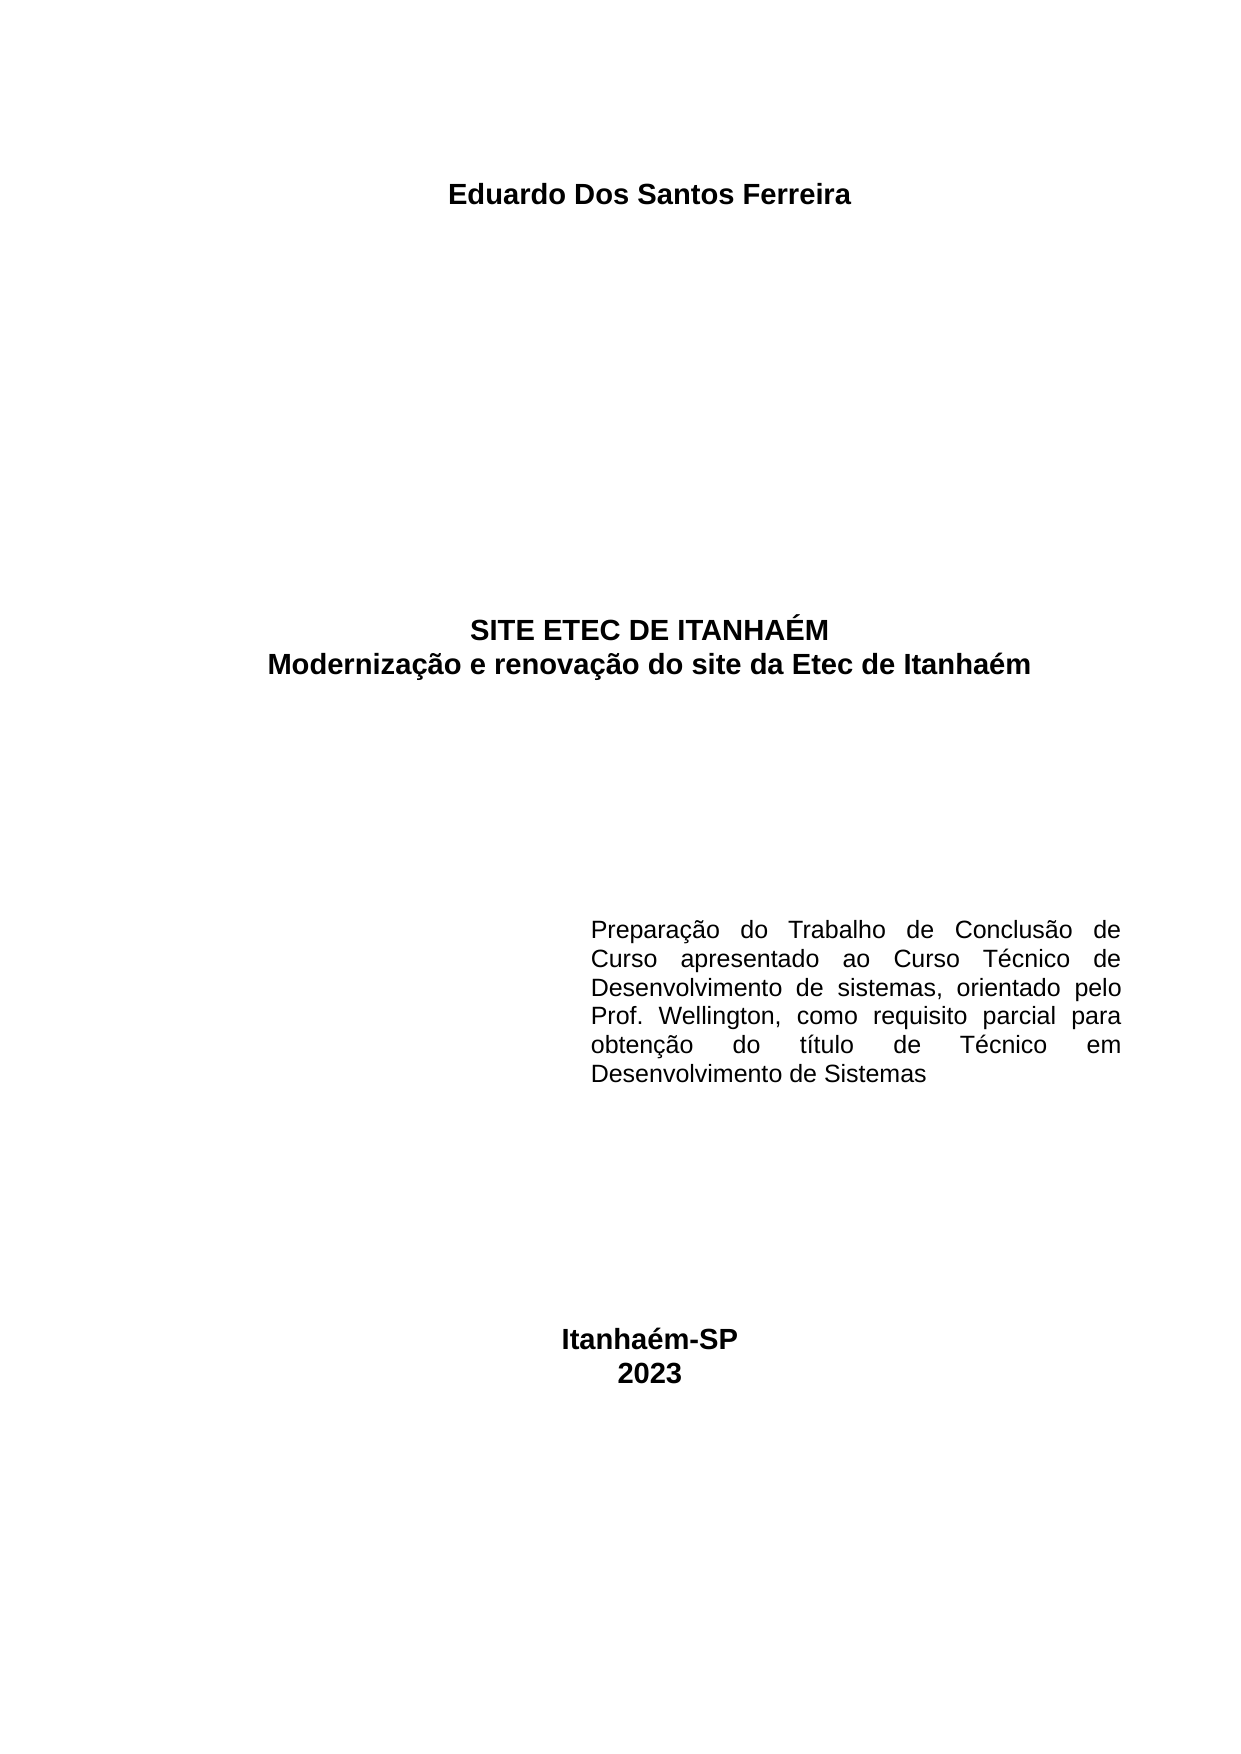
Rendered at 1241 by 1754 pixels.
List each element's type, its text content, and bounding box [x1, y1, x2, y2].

text Eduardo Dos Santos Ferreira [177, 177, 1122, 211]
text Modernização e renovação do site da Etec de Itanhaém [177, 647, 1122, 680]
text Preparação do Trabalho de Conclusão de Curso apresentado ao Curso Técnico de Desenvolvimento de sistemas, orientado pelo Prof. Wellington, como requisito parcial para obtenção do título de Técnico em Desenvolvimento de Sistemas [591, 915, 1122, 1088]
text 2023 [177, 1356, 1122, 1389]
text Itanhaém-SP [177, 1322, 1122, 1356]
text SITE ETEC DE ITANHAÉM [177, 613, 1122, 647]
